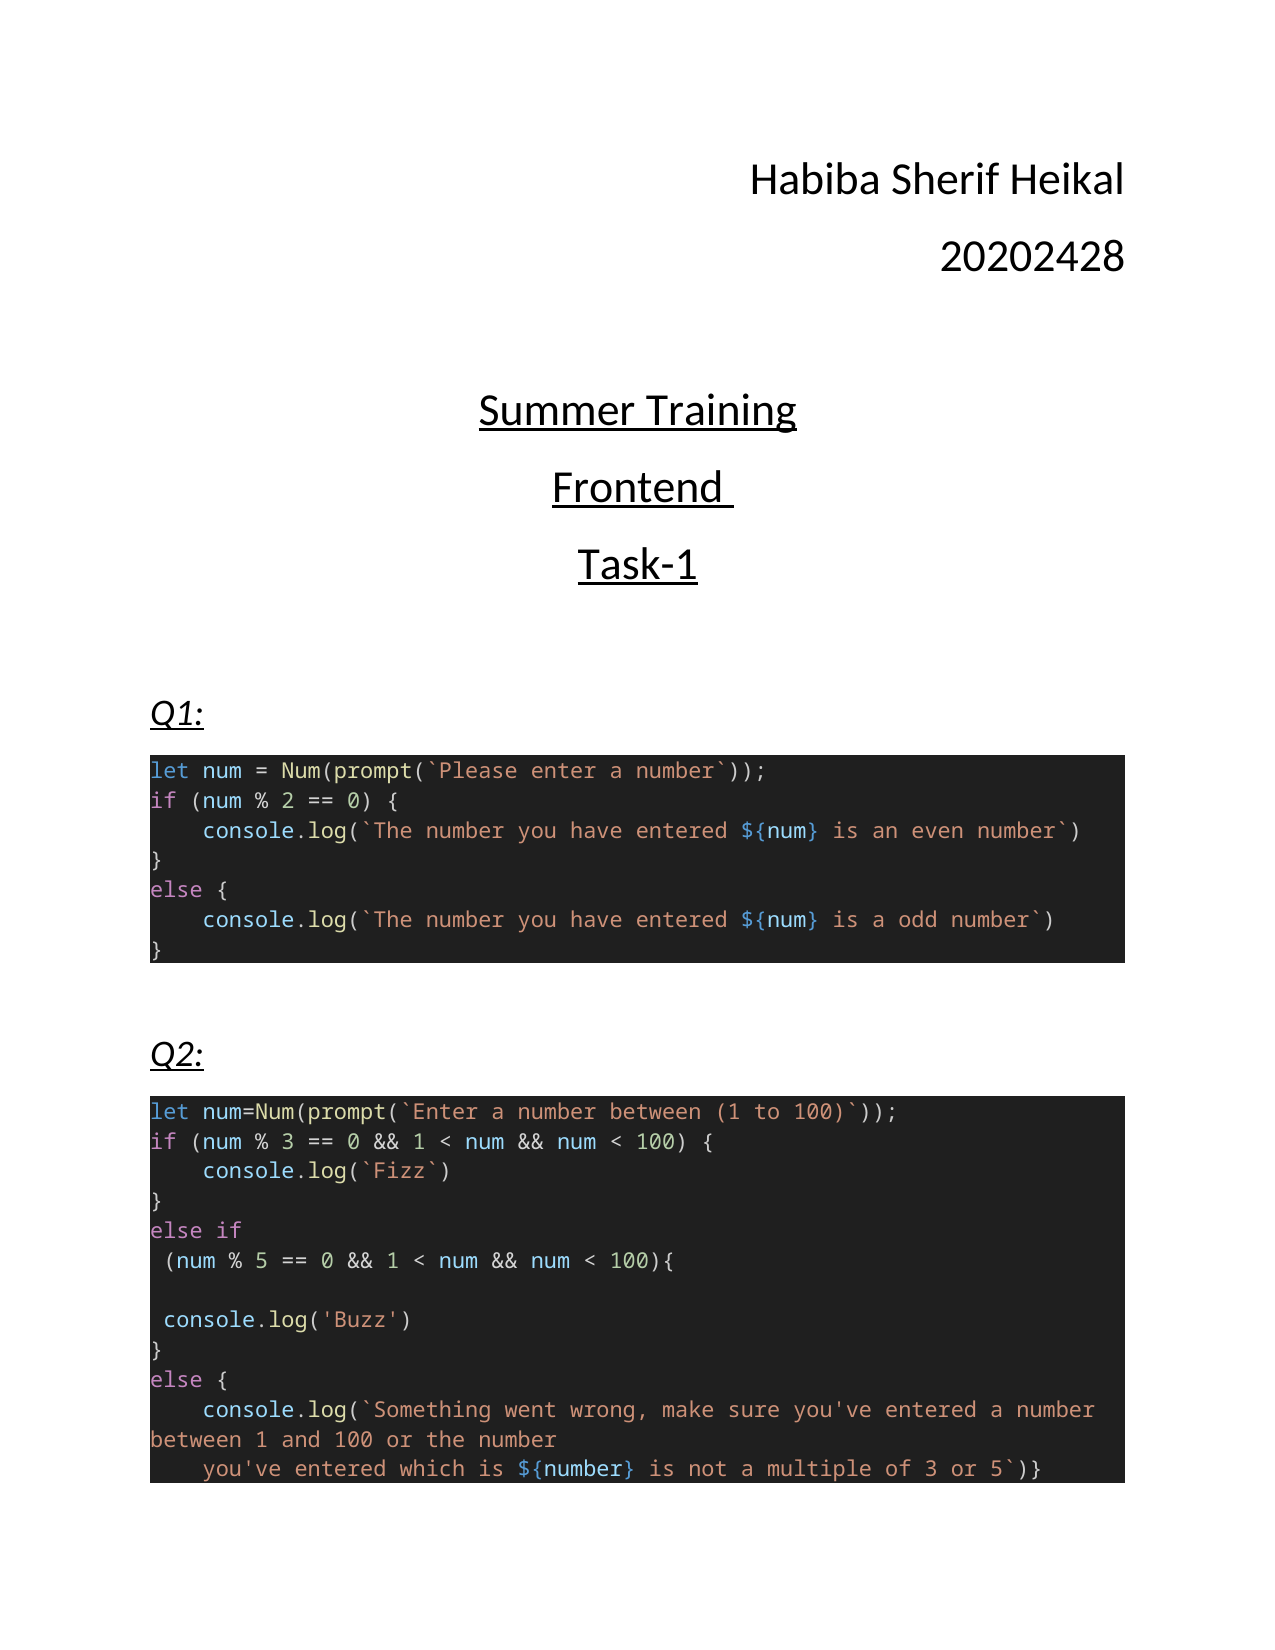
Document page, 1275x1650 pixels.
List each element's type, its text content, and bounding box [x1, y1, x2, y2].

text Q1: [150, 689, 1125, 735]
text let num = Num(prompt(`Please enter a number`)); [150, 755, 1125, 785]
text (num % 5 == 0 && 1 < num && num < 100){ [150, 1245, 1125, 1274]
text if (num % 3 == 0 && 1 < num && num < 100) { [150, 1126, 1125, 1155]
text 20202428 [150, 227, 1125, 283]
text console.log('Buzz') [150, 1304, 1125, 1334]
text Frontend [150, 458, 1125, 514]
text console.log(`Fizz`) [150, 1155, 1125, 1185]
text else { [150, 1364, 1125, 1394]
text } [150, 934, 1125, 963]
text let num=Num(prompt(`Enter a number between (1 to 100)`)); [150, 1096, 1125, 1126]
text Q2: [150, 1030, 1125, 1076]
text console.log(`The number you have entered ${num} is a odd number`) [150, 904, 1125, 934]
text Task-1 [150, 535, 1125, 591]
text } [150, 844, 1125, 874]
text Habiba Sherif Heikal [150, 150, 1125, 206]
text } [150, 1334, 1125, 1364]
text you've entered which is ${number} is not a multiple of 3 or 5`)} [150, 1453, 1125, 1483]
text console.log(`The number you have entered ${num} is an even number`) [150, 814, 1125, 844]
text Summer Training [150, 381, 1125, 437]
text if (num % 2 == 0) { [150, 785, 1125, 814]
text console.log(`Something went wrong, make sure you've entered a number between 1 and 100 or the number [150, 1394, 1125, 1453]
text } [150, 1185, 1125, 1215]
text else { [150, 874, 1125, 904]
text else if [150, 1215, 1125, 1245]
